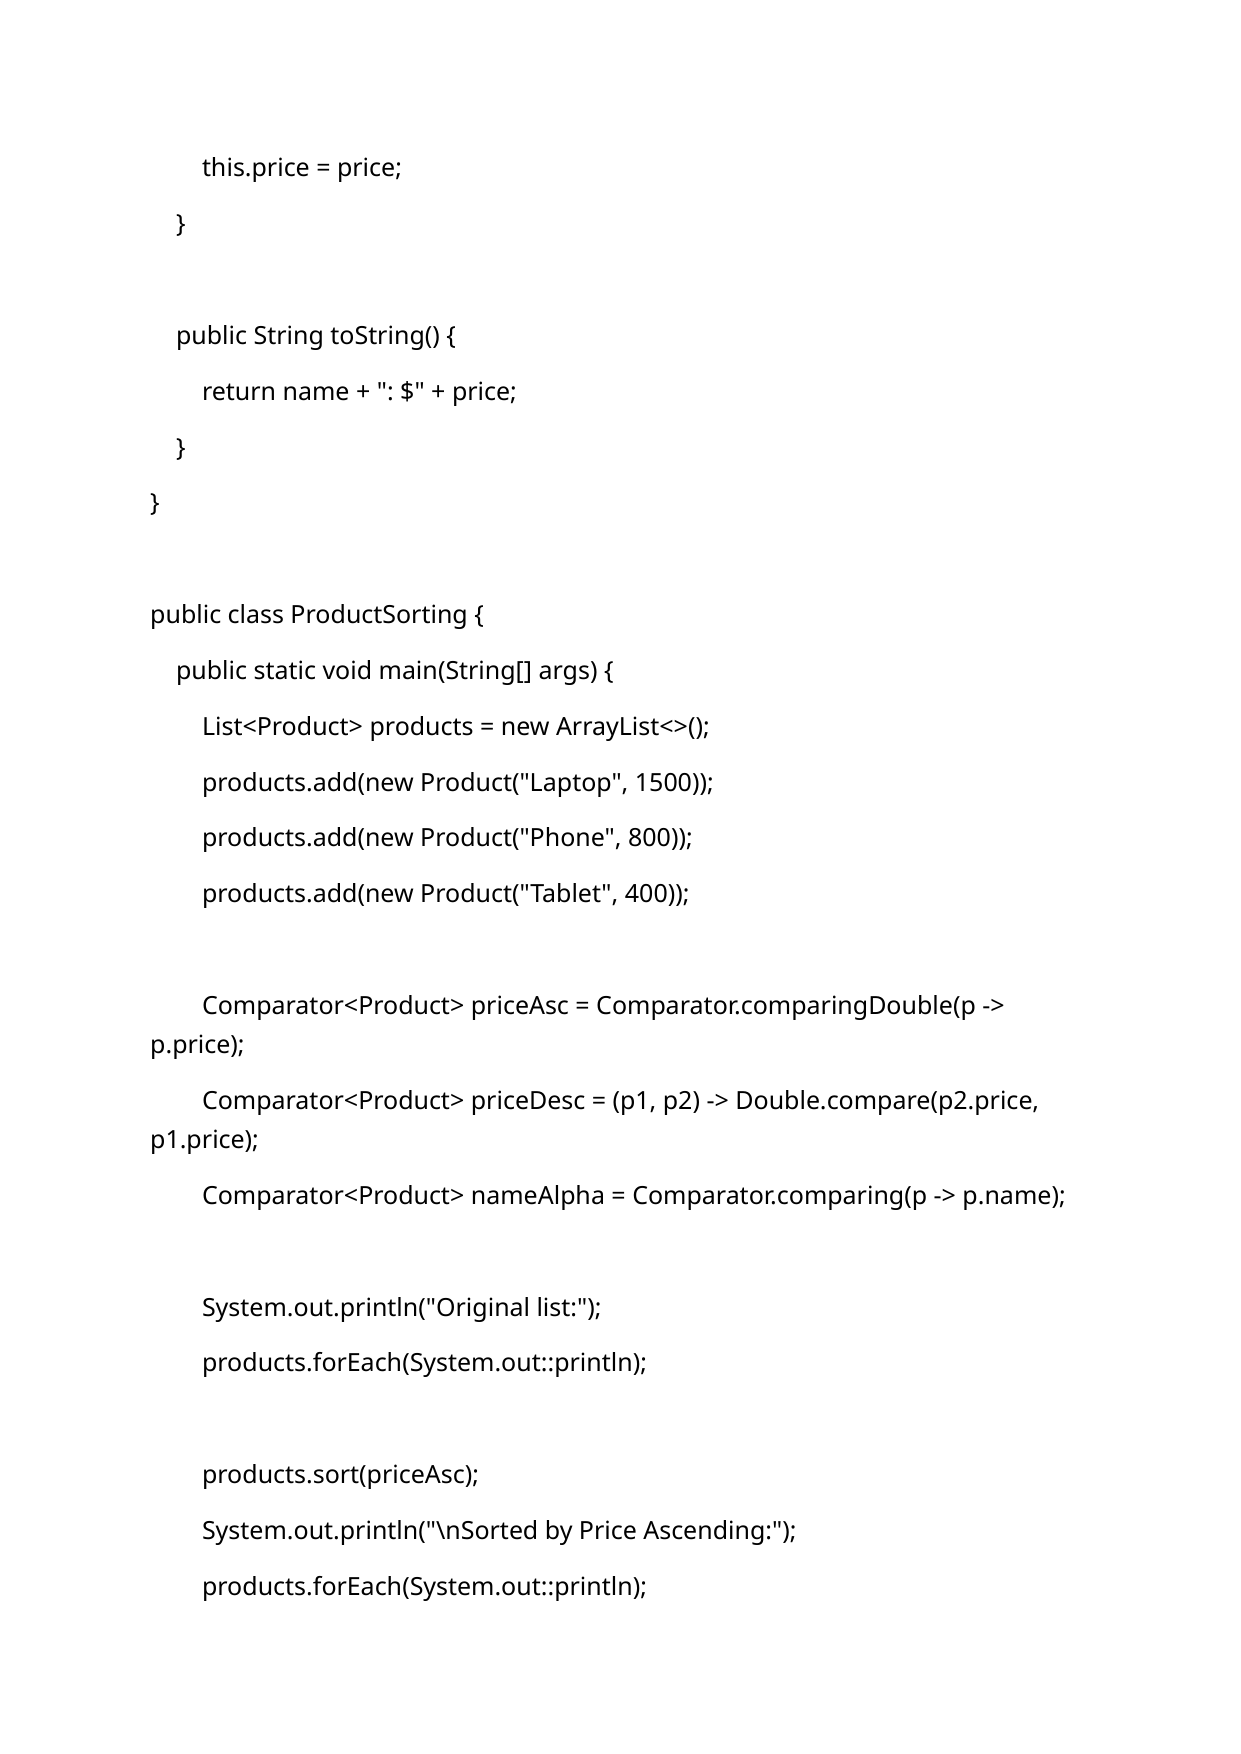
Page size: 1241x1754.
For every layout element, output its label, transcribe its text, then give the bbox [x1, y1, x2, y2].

text } [150, 206, 1090, 240]
text List<Product> products = new ArrayList<>(); [150, 708, 1090, 742]
text } [150, 485, 1090, 519]
text System.out.println("\nSorted by Price Ascending:"); [150, 1512, 1090, 1547]
text Comparator<Product> priceAsc = Comparator.comparingDouble(p -> p.price); [150, 987, 1090, 1061]
text products.forEach(System.out::println); [150, 1345, 1090, 1379]
text public String toString() { [150, 317, 1090, 352]
text } [150, 429, 1090, 463]
text System.out.println("Original list:"); [150, 1289, 1090, 1323]
text return name + ": $" + price; [150, 373, 1090, 407]
text this.price = price; [150, 150, 1090, 184]
text products.add(new Product("Phone", 800)); [150, 820, 1090, 854]
text products.sort(priceAsc); [150, 1457, 1090, 1491]
text products.add(new Product("Laptop", 1500)); [150, 764, 1090, 798]
text products.add(new Product("Tablet", 400)); [150, 876, 1090, 910]
text public static void main(String[] args) { [150, 652, 1090, 687]
text products.forEach(System.out::println); [150, 1568, 1090, 1602]
text Comparator<Product> nameAlpha = Comparator.comparing(p -> p.name); [150, 1177, 1090, 1212]
text Comparator<Product> priceDesc = (p1, p2) -> Double.compare(p2.price, p1.price); [150, 1082, 1090, 1156]
text public class ProductSorting { [150, 597, 1090, 631]
